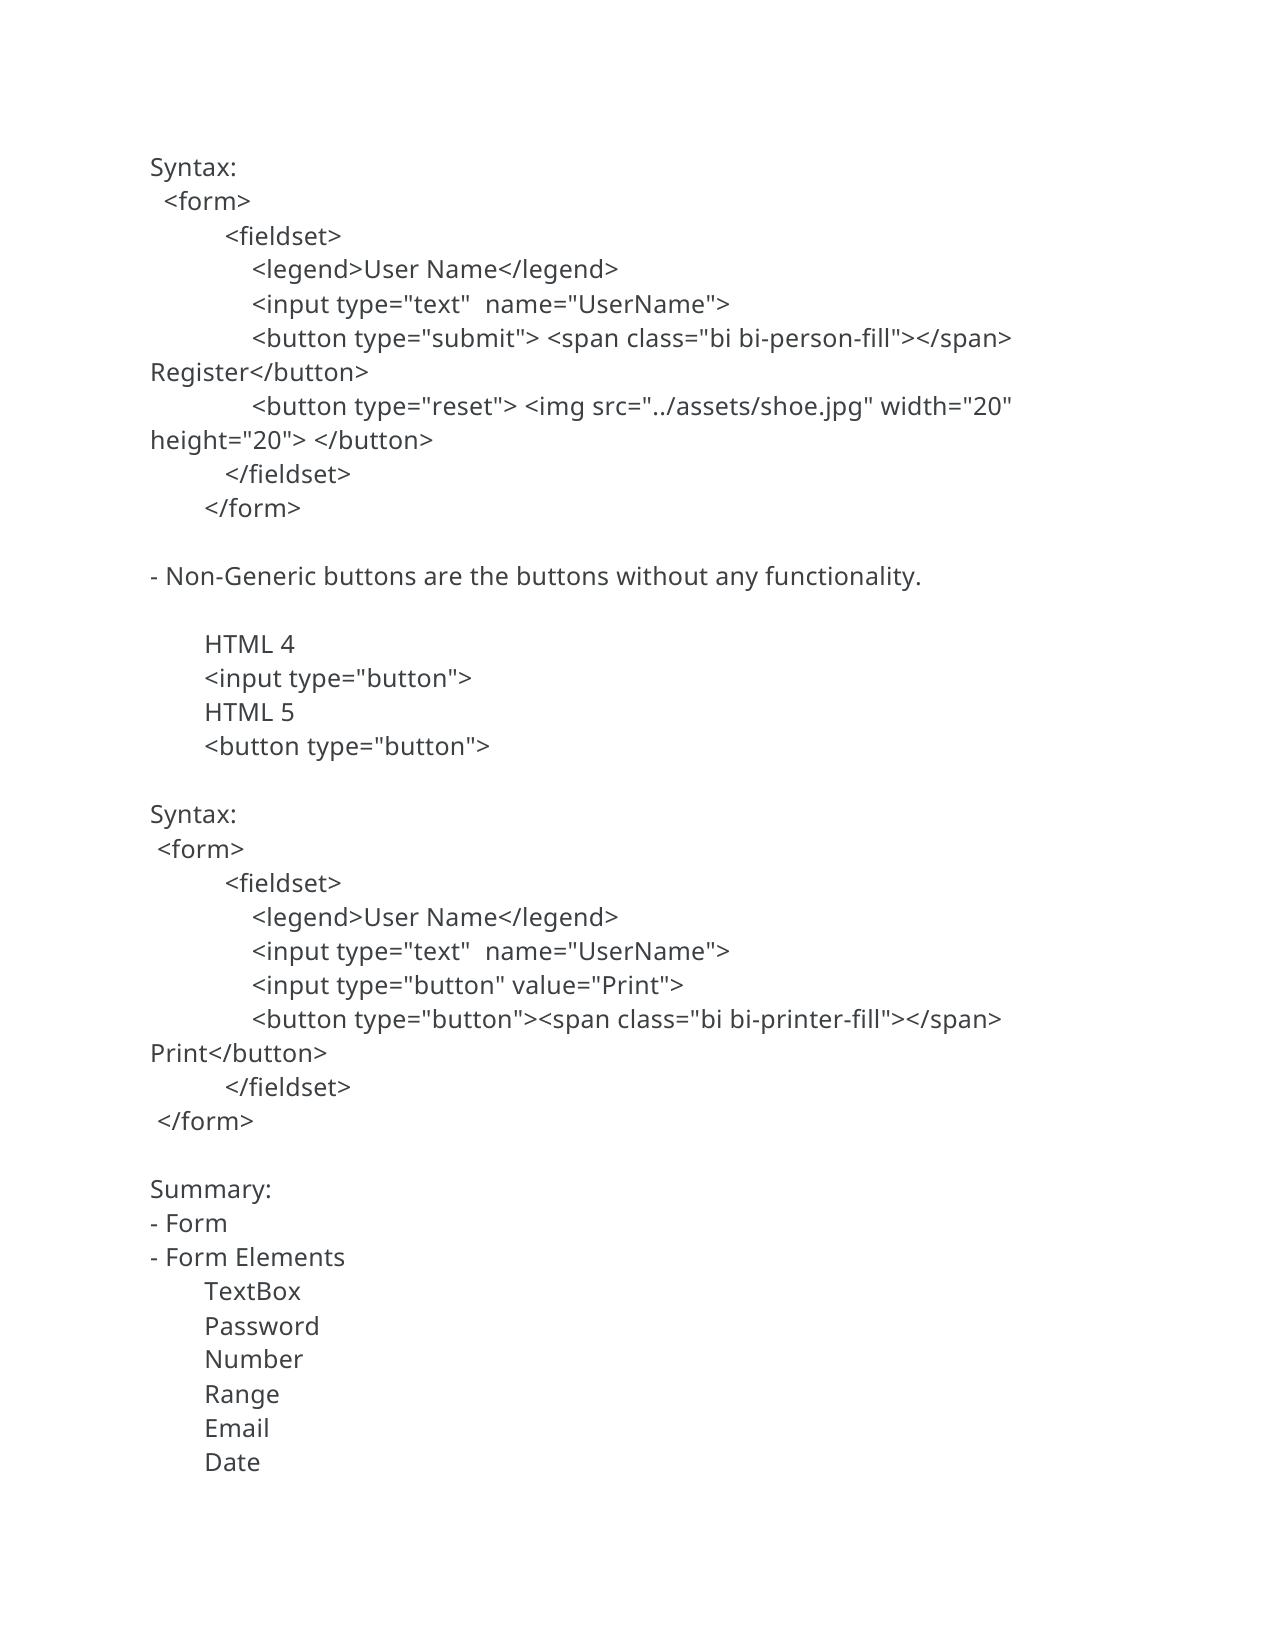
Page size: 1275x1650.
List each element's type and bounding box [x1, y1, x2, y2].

text [150, 150, 1125, 1478]
